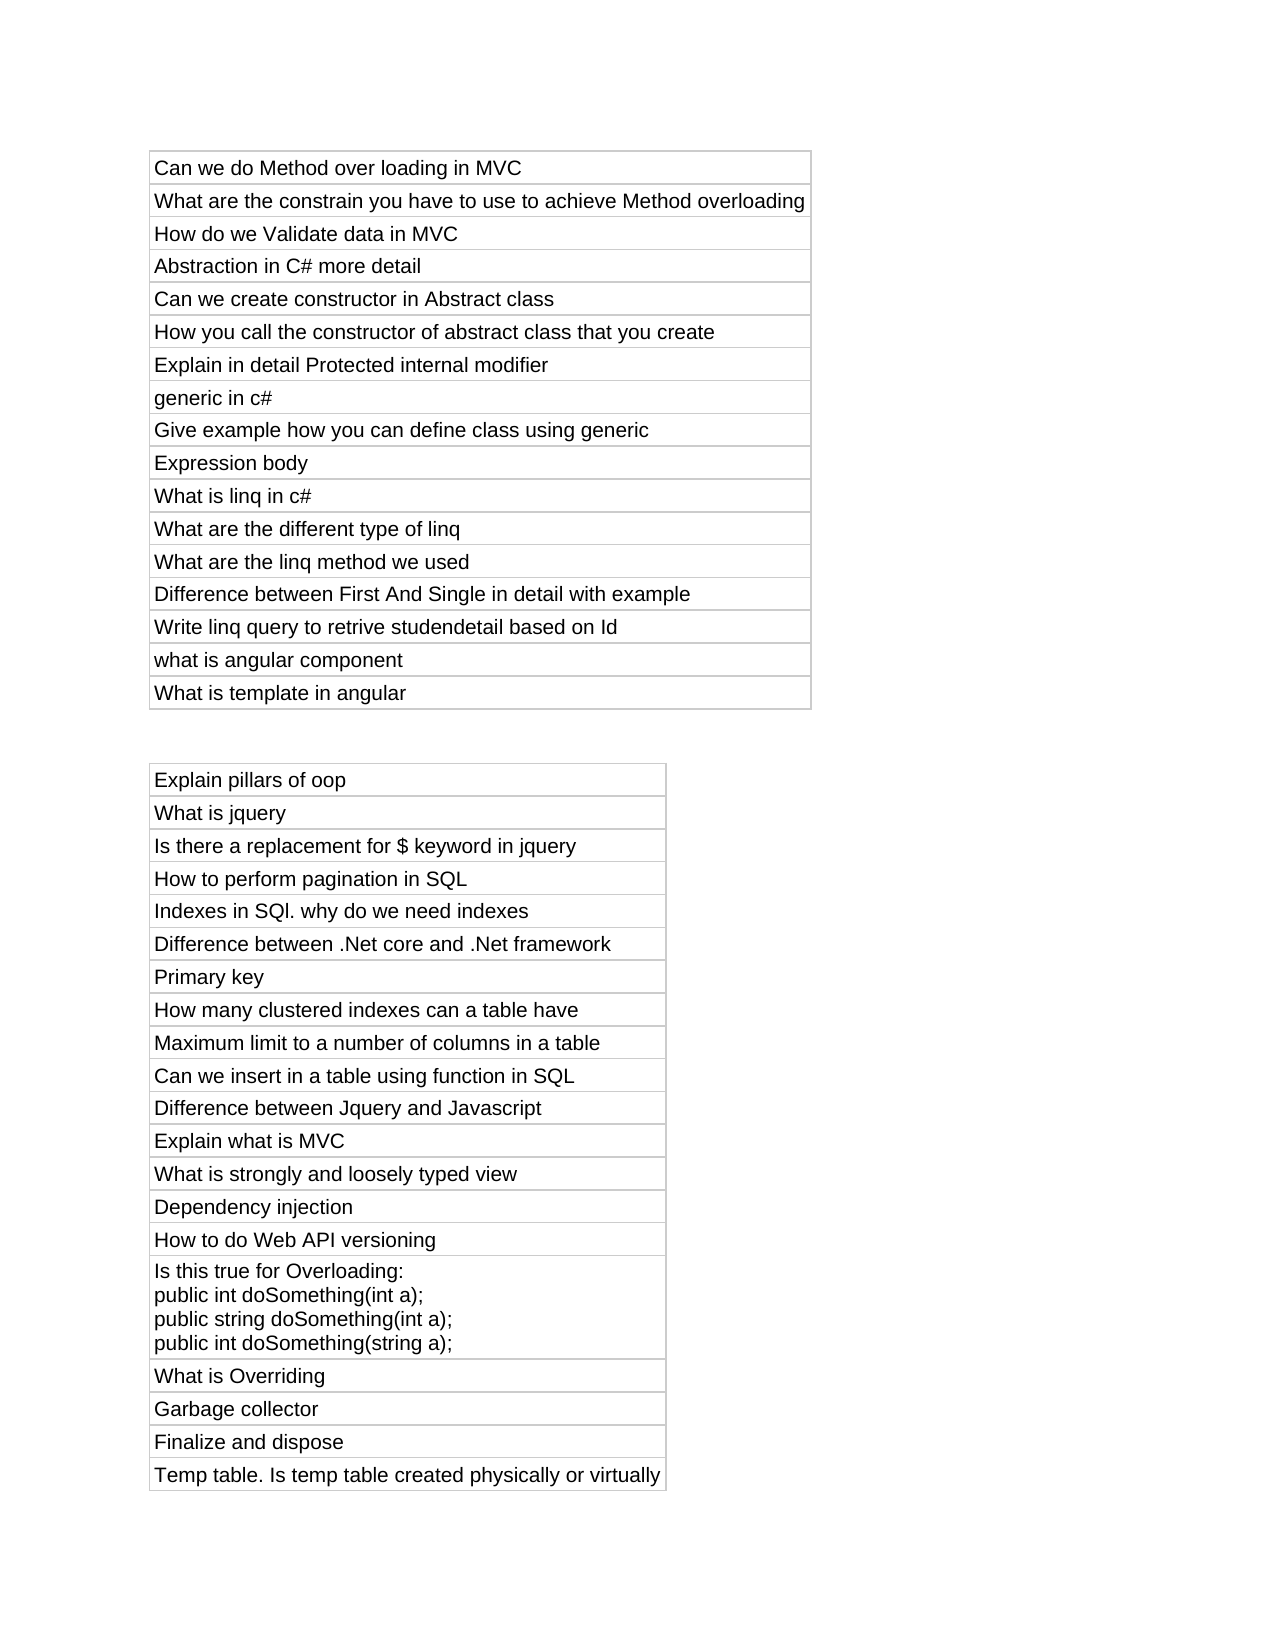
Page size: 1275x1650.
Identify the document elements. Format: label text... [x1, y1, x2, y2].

table_cell What are the different type of linq [150, 513, 810, 544]
table_cell Give example how you can define class using generic [150, 414, 810, 445]
table_cell Garbage collector [150, 1393, 665, 1424]
table_cell Can we create constructor in Abstract class [150, 283, 810, 314]
table_cell What is jquery [150, 797, 665, 828]
table_cell generic in c# [150, 381, 810, 412]
table_cell Expression body [150, 447, 810, 478]
table_cell Difference between Jquery and Javascript [150, 1092, 665, 1123]
table_cell Abstraction in C# more detail [150, 250, 810, 281]
table_cell Can we do Method over loading in MVC [150, 152, 810, 183]
table_cell How you call the constructor of abstract class that you create [150, 316, 810, 347]
table_cell What is Overriding [150, 1360, 665, 1391]
table_cell How to perform pagination in SQL [150, 862, 665, 894]
table_cell Is this true for Overloading: public int doSomething(int a); public string doSomething(int a); public int doSomething(string a); [150, 1256, 665, 1358]
table_header Explain pillars of oop [150, 764, 665, 795]
table_cell What is template in angular [150, 677, 810, 708]
table_cell What are the constrain you have to use to achieve Method overloading [150, 185, 810, 216]
table_cell Primary key [150, 961, 665, 992]
table_cell What is strongly and loosely typed view [150, 1158, 665, 1189]
table_cell Indexes in SQl. why do we need indexes [150, 895, 665, 926]
table_cell Explain what is MVC [150, 1125, 665, 1156]
table_cell Write linq query to retrive studendetail based on Id [150, 611, 810, 642]
table_cell Maximum limit to a number of columns in a table [150, 1027, 665, 1058]
table_cell Is there a replacement for $ keyword in jquery [150, 830, 665, 861]
table_cell How to do Web API versioning [150, 1223, 665, 1254]
table_cell How many clustered indexes can a table have [150, 994, 665, 1025]
table_cell Finalize and dispose [150, 1426, 665, 1457]
table_cell Explain in detail Protected internal modifier [150, 348, 810, 380]
table_cell What are the linq method we used [150, 545, 810, 577]
table_cell How do we Validate data in MVC [150, 217, 810, 248]
table_cell Difference between .Net core and .Net framework [150, 928, 665, 959]
table_cell Dependency injection [150, 1191, 665, 1222]
table_cell Temp table. Is temp table created physically or virtually [150, 1458, 665, 1489]
table_cell What is linq in c# [150, 480, 810, 511]
table_cell Difference between First And Single in detail with example [150, 578, 810, 609]
table_cell Can we insert in a table using function in SQL [150, 1059, 665, 1091]
table_cell what is angular component [150, 644, 810, 675]
